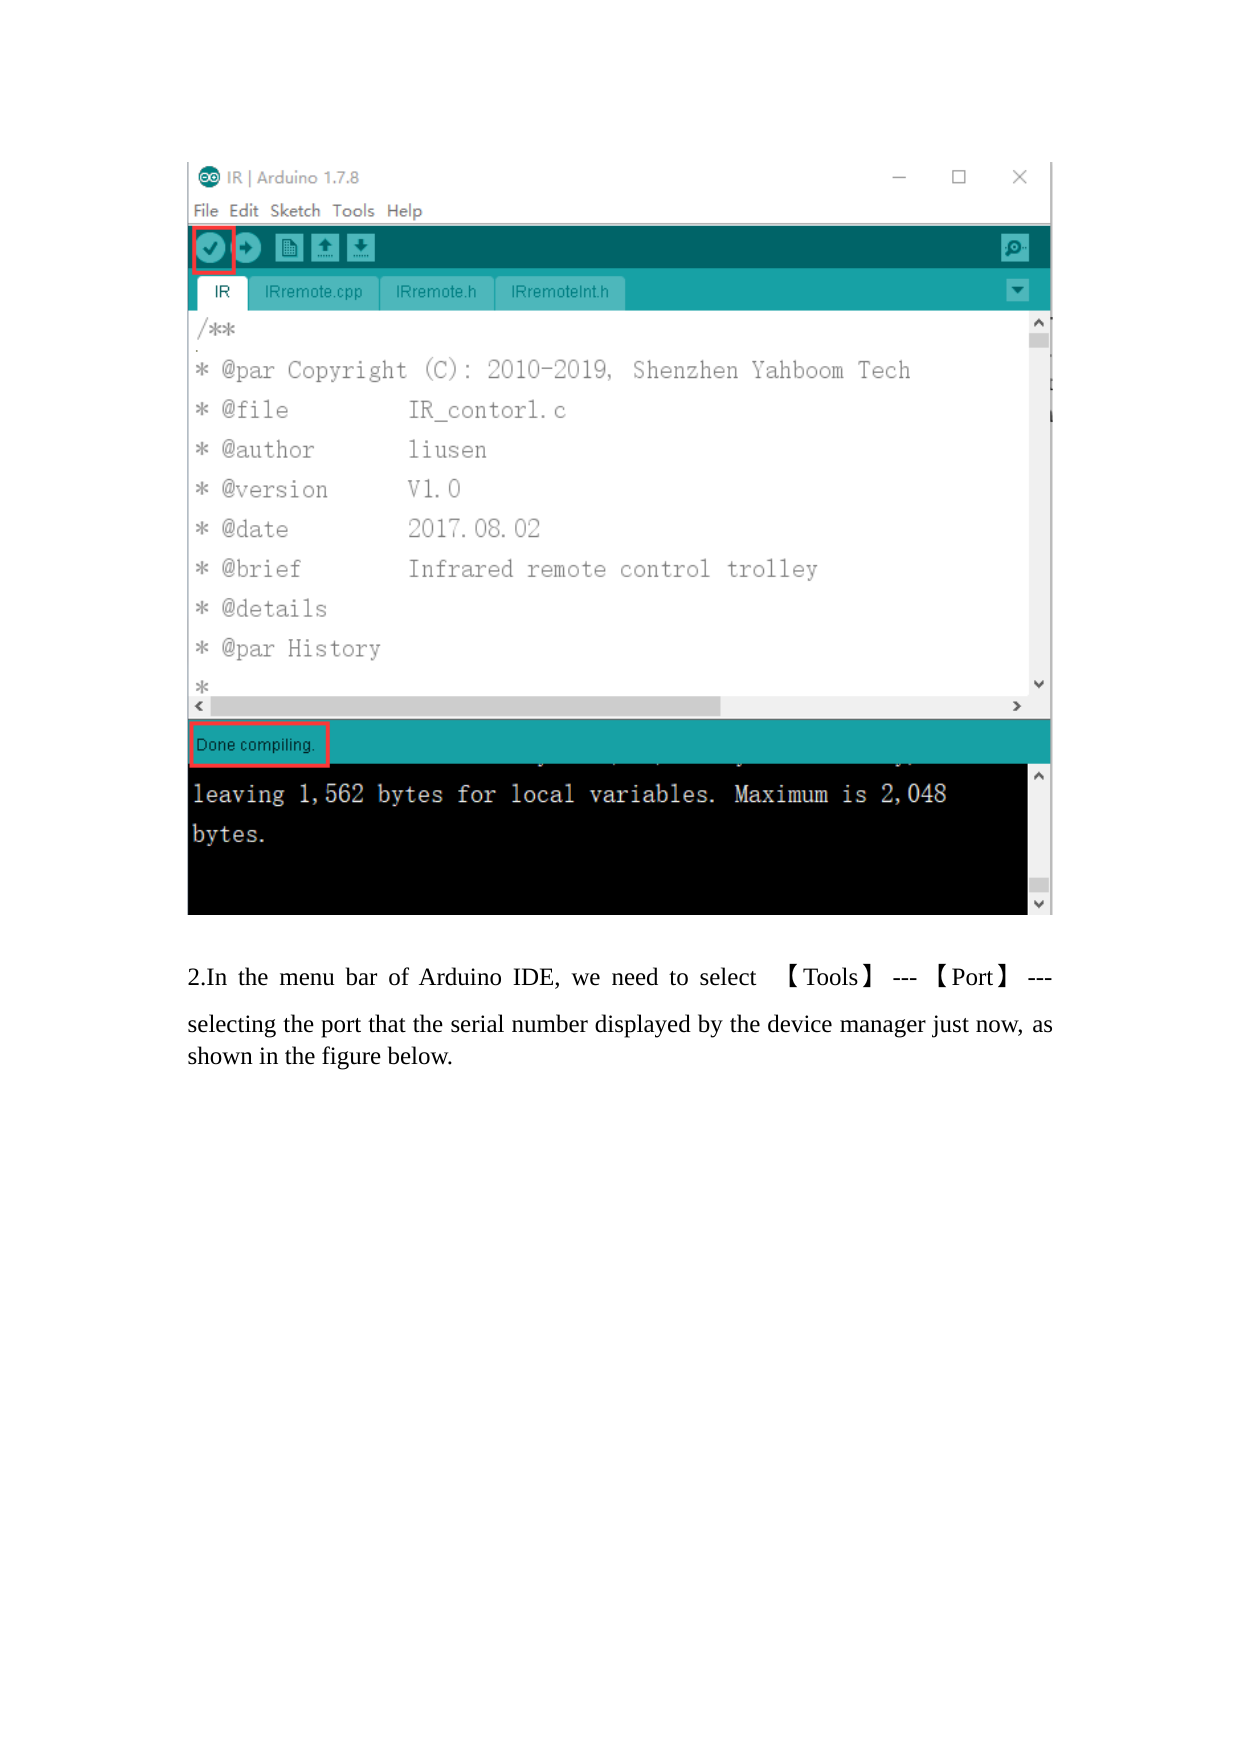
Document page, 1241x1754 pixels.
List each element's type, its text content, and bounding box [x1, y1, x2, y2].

text 2.In the menu bar of Arduino IDE, we need to select 【Tools】---【Port】--- selecting the port that the serial number displayed by the device manager just now, as shown in the figure below. [187, 942, 1053, 1072]
picture [187, 162, 1053, 915]
